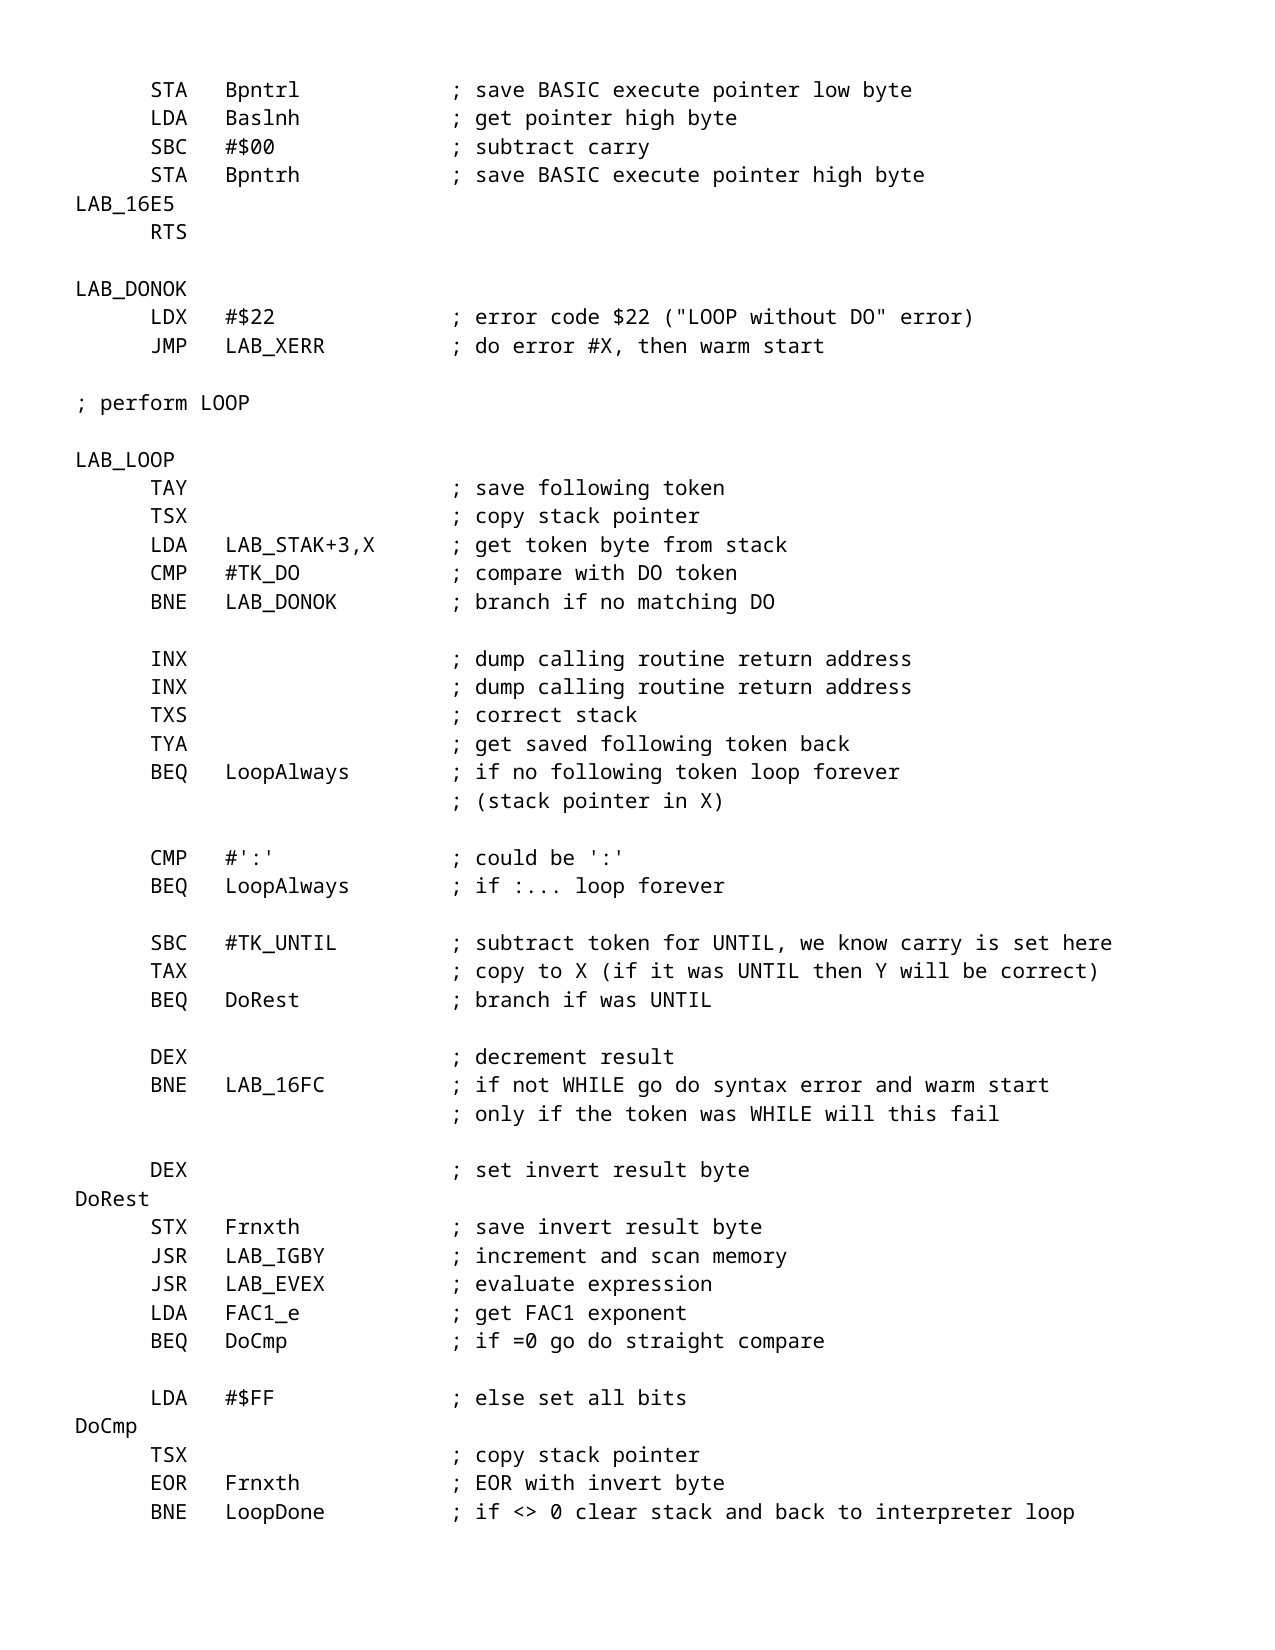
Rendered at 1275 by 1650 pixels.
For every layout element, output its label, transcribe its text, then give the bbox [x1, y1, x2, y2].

text RTS [75, 217, 1200, 246]
text TSX ; copy stack pointer [75, 1440, 1200, 1468]
text JSR LAB_IGBY ; increment and scan memory [75, 1241, 1200, 1269]
text STX Frnxth ; save invert result byte [75, 1212, 1200, 1241]
text STA Bpntrl ; save BASIC execute pointer low byte [75, 75, 1200, 103]
text TXS ; correct stack [75, 701, 1200, 729]
text LAB_DONOK [75, 274, 1200, 302]
text ; (stack pointer in X) [75, 786, 1200, 814]
text EOR Frnxth ; EOR with invert byte [75, 1468, 1200, 1497]
text DEX ; decrement result [75, 1042, 1200, 1070]
text ; perform LOOP [75, 388, 1200, 416]
text BEQ DoRest ; branch if was UNTIL [75, 985, 1200, 1013]
text TYA ; get saved following token back [75, 729, 1200, 757]
text INX ; dump calling routine return address [75, 672, 1200, 701]
text LDA LAB_STAK+3,X ; get token byte from stack [75, 530, 1200, 558]
text SBC #$00 ; subtract carry [75, 132, 1200, 160]
text LDA #$FF ; else set all bits [75, 1383, 1200, 1412]
text LAB_LOOP [75, 445, 1200, 473]
text BNE LAB_16FC ; if not WHILE go do syntax error and warm start [75, 1070, 1200, 1099]
text LAB_16E5 [75, 189, 1200, 217]
text TAX ; copy to X (if it was UNTIL then Y will be correct) [75, 957, 1200, 985]
text DEX ; set invert result byte [75, 1156, 1200, 1184]
text DoCmp [75, 1412, 1200, 1440]
text LDX #$22 ; error code $22 ("LOOP without DO" error) [75, 302, 1200, 331]
text BNE LoopDone ; if <> 0 clear stack and back to interpreter loop [75, 1497, 1200, 1525]
text JMP LAB_XERR ; do error #X, then warm start [75, 331, 1200, 359]
text INX ; dump calling routine return address [75, 644, 1200, 672]
text BEQ LoopAlways ; if no following token loop forever [75, 757, 1200, 786]
text DoRest [75, 1184, 1200, 1212]
text LDA Baslnh ; get pointer high byte [75, 103, 1200, 132]
text CMP #':' ; could be ':' [75, 843, 1200, 871]
text JSR LAB_EVEX ; evaluate expression [75, 1269, 1200, 1298]
text TAY ; save following token [75, 473, 1200, 502]
text ; only if the token was WHILE will this fail [75, 1099, 1200, 1127]
text CMP #TK_DO ; compare with DO token [75, 558, 1200, 587]
text BNE LAB_DONOK ; branch if no matching DO [75, 587, 1200, 615]
text TSX ; copy stack pointer [75, 502, 1200, 530]
text LDA FAC1_e ; get FAC1 exponent [75, 1298, 1200, 1326]
text BEQ DoCmp ; if =0 go do straight compare [75, 1326, 1200, 1355]
text STA Bpntrh ; save BASIC execute pointer high byte [75, 160, 1200, 189]
text BEQ LoopAlways ; if :... loop forever [75, 871, 1200, 900]
text SBC #TK_UNTIL ; subtract token for UNTIL, we know carry is set here [75, 928, 1200, 957]
